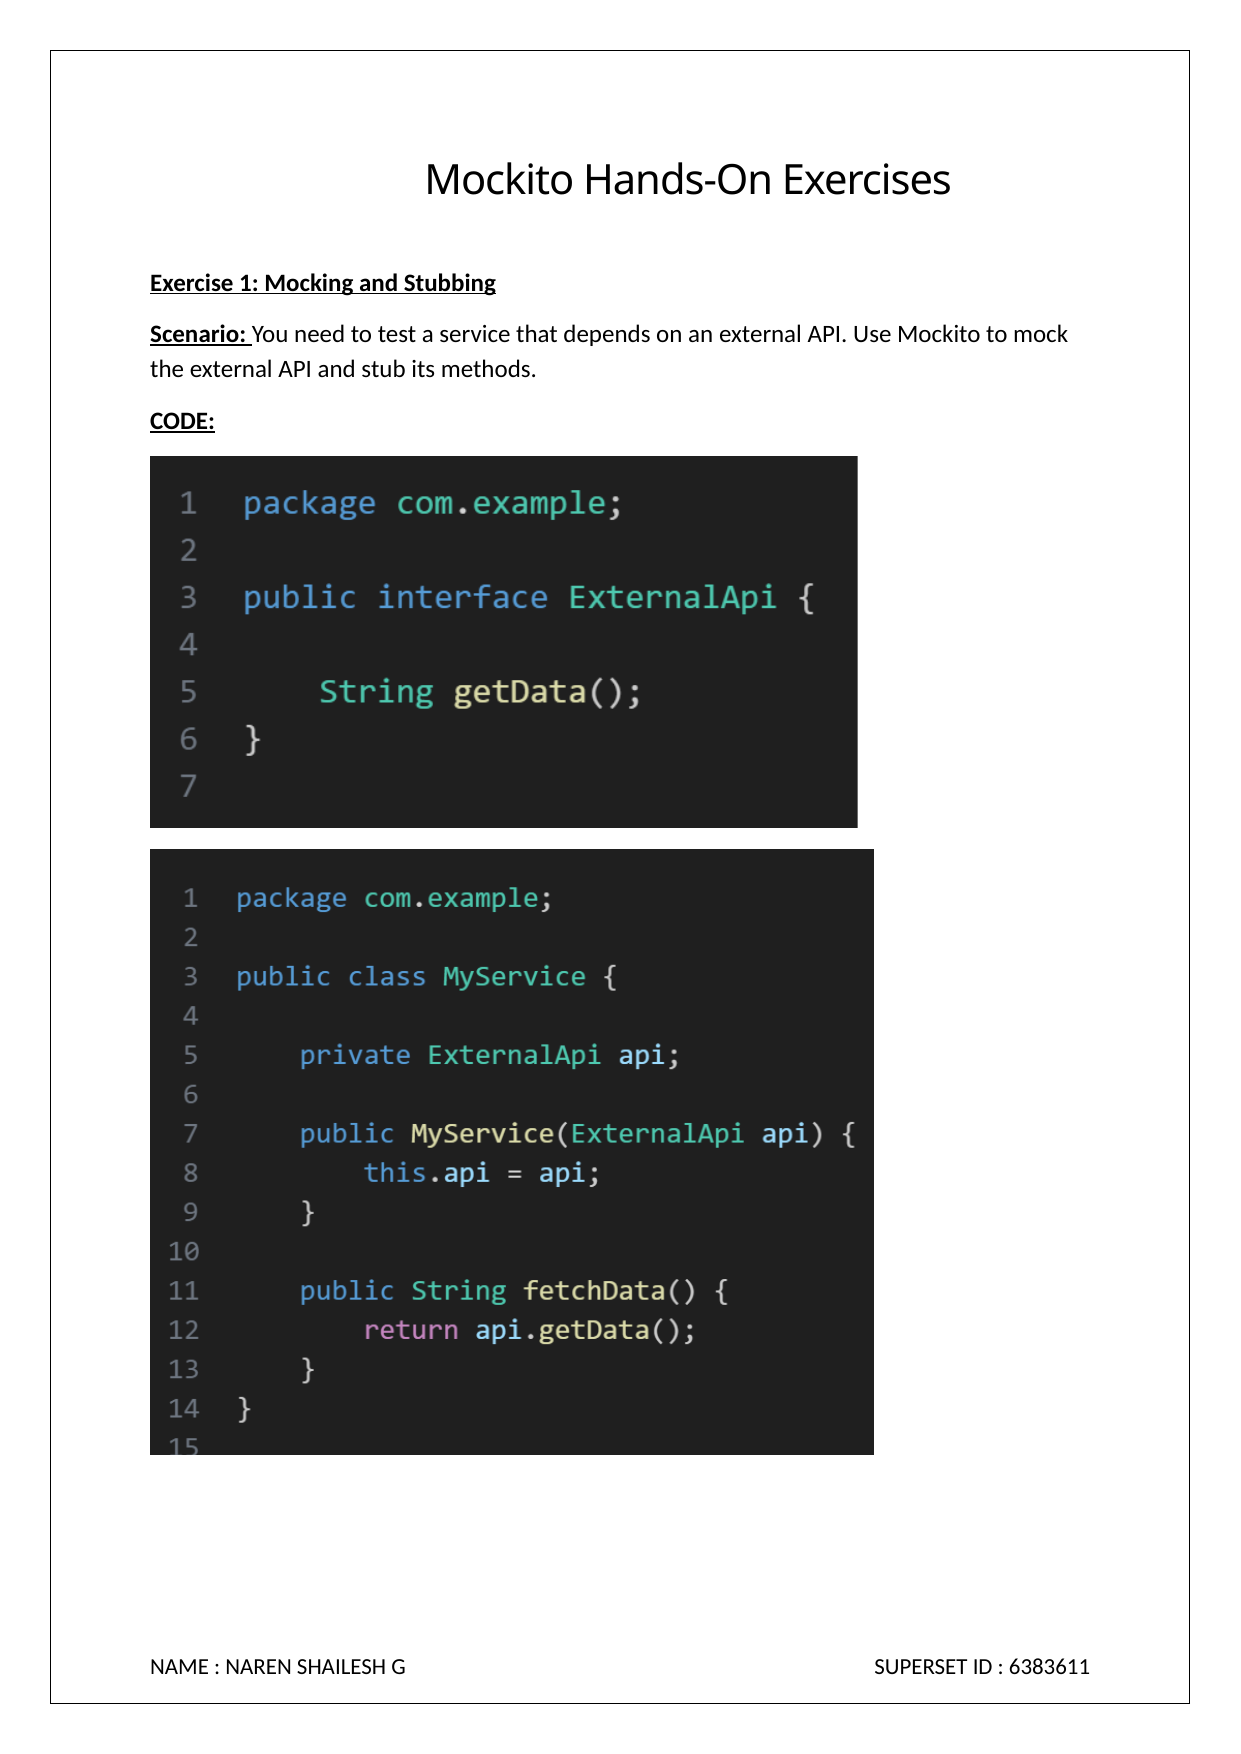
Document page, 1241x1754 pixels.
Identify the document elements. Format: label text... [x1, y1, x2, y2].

picture [150, 849, 874, 1455]
picture [150, 456, 858, 828]
text Exercise 1: Mocking and Stubbing [150, 267, 1090, 297]
title Mockito Hands-On Exercises [150, 150, 1090, 207]
text Scenario: You need to test a service that depends on an external API. Use Mockito to mock the external API and stub its methods. [150, 318, 1090, 384]
text CODE: [150, 405, 1090, 436]
